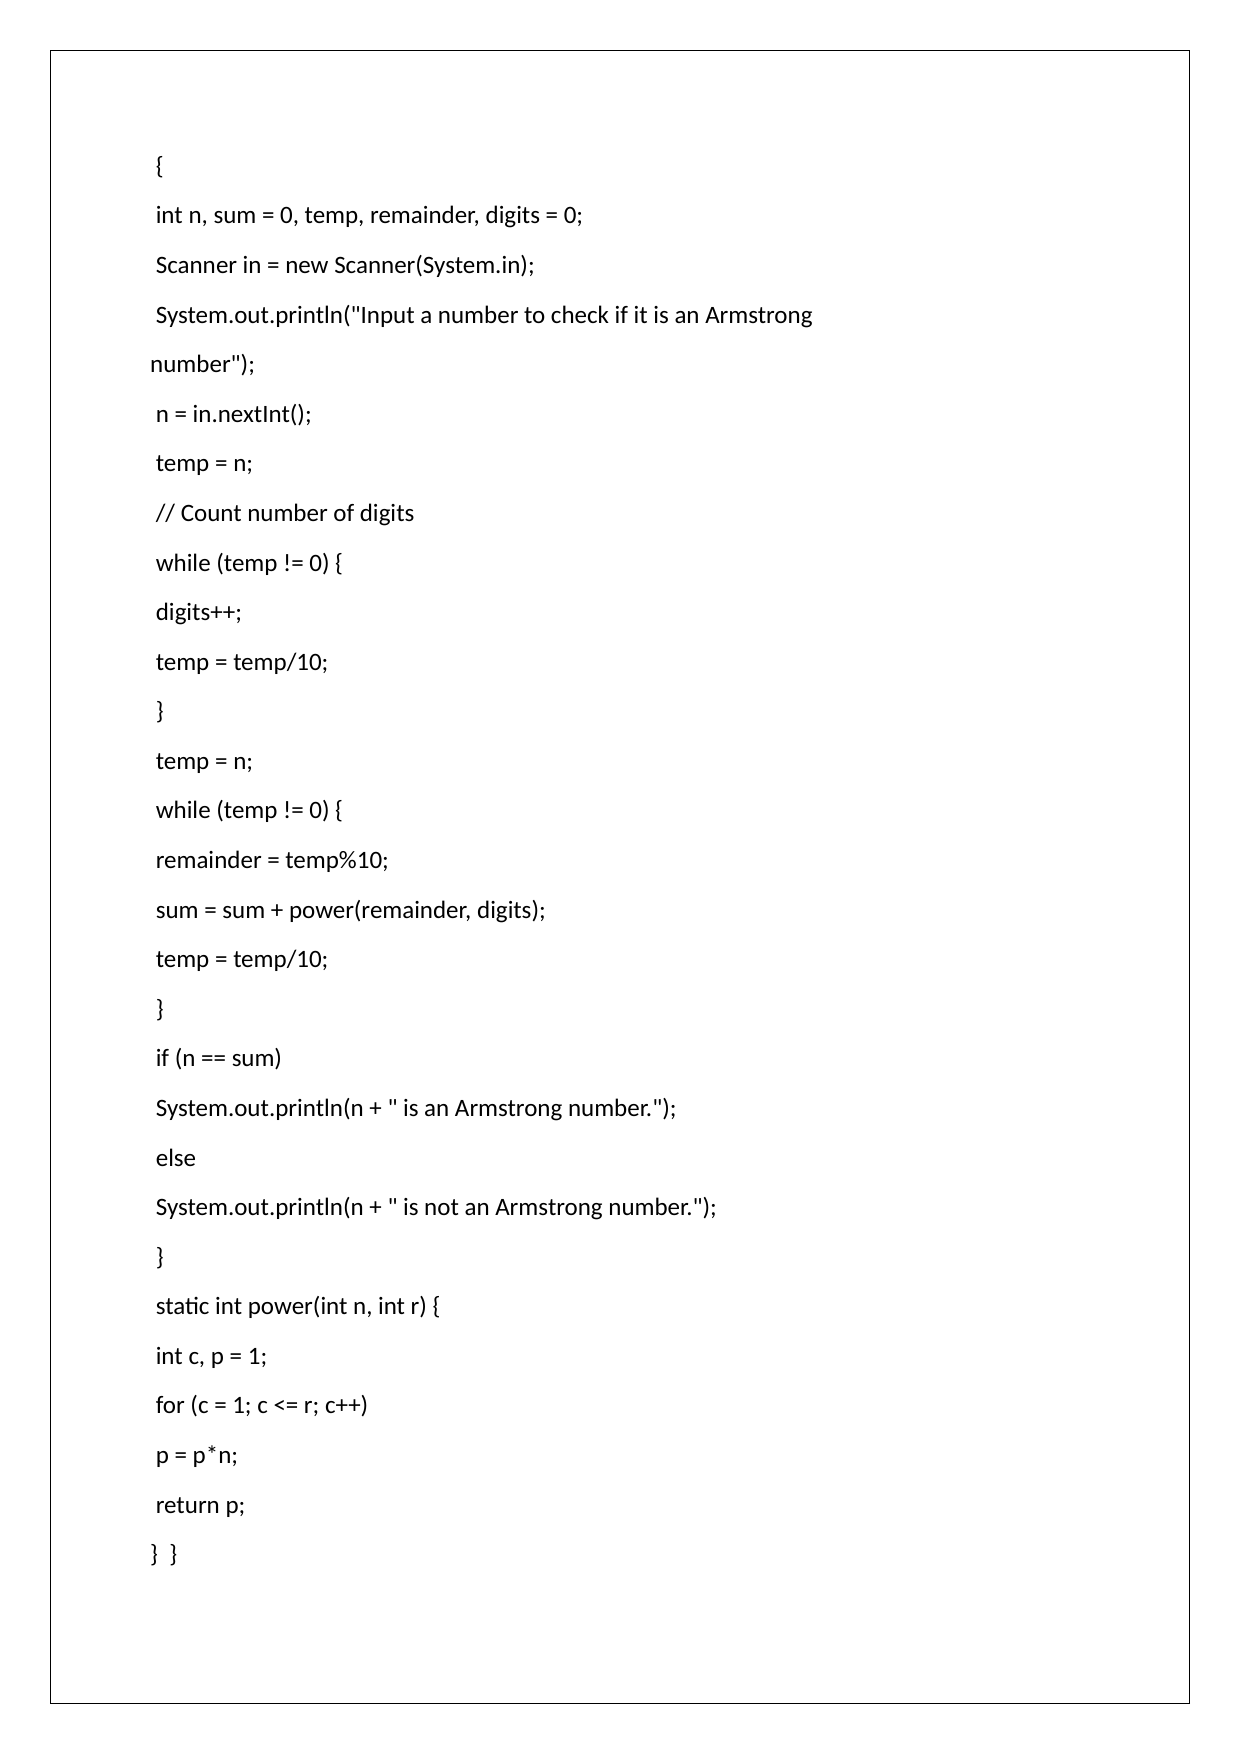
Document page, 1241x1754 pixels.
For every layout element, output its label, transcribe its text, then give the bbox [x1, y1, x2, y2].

text System.out.println(n + " is an Armstrong number."); [150, 1092, 1090, 1123]
text sum = sum + power(remainder, digits); [150, 894, 1090, 924]
text while (temp != 0) { [150, 794, 1090, 825]
text System.out.println("Input a number to check if it is an Armstrong [150, 299, 1090, 329]
text n = in.nextInt(); [150, 398, 1090, 428]
text p = p*n; [150, 1439, 1090, 1470]
text digits++; [150, 596, 1090, 627]
text number"); [150, 348, 1090, 379]
text for (c = 1; c <= r; c++) [150, 1389, 1090, 1420]
text while (temp != 0) { [150, 547, 1090, 577]
text // Count number of digits [150, 497, 1090, 528]
text temp = n; [150, 447, 1090, 478]
text static int power(int n, int r) { [150, 1290, 1090, 1321]
text else [150, 1142, 1090, 1172]
text return p; [150, 1489, 1090, 1519]
text int c, p = 1; [150, 1340, 1090, 1371]
text Scanner in = new Scanner(System.in); [150, 249, 1090, 280]
text remainder = temp%10; [150, 844, 1090, 875]
text temp = temp/10; [150, 943, 1090, 974]
text temp = temp/10; [150, 646, 1090, 676]
text } [150, 993, 1090, 1023]
text temp = n; [150, 745, 1090, 776]
text } } [150, 1538, 1090, 1569]
text if (n == sum) [150, 1042, 1090, 1073]
text System.out.println(n + " is not an Armstrong number."); [150, 1191, 1090, 1222]
text } [150, 1241, 1090, 1271]
text { [150, 150, 1090, 181]
text int n, sum = 0, temp, remainder, digits = 0; [150, 199, 1090, 230]
text } [150, 695, 1090, 726]
